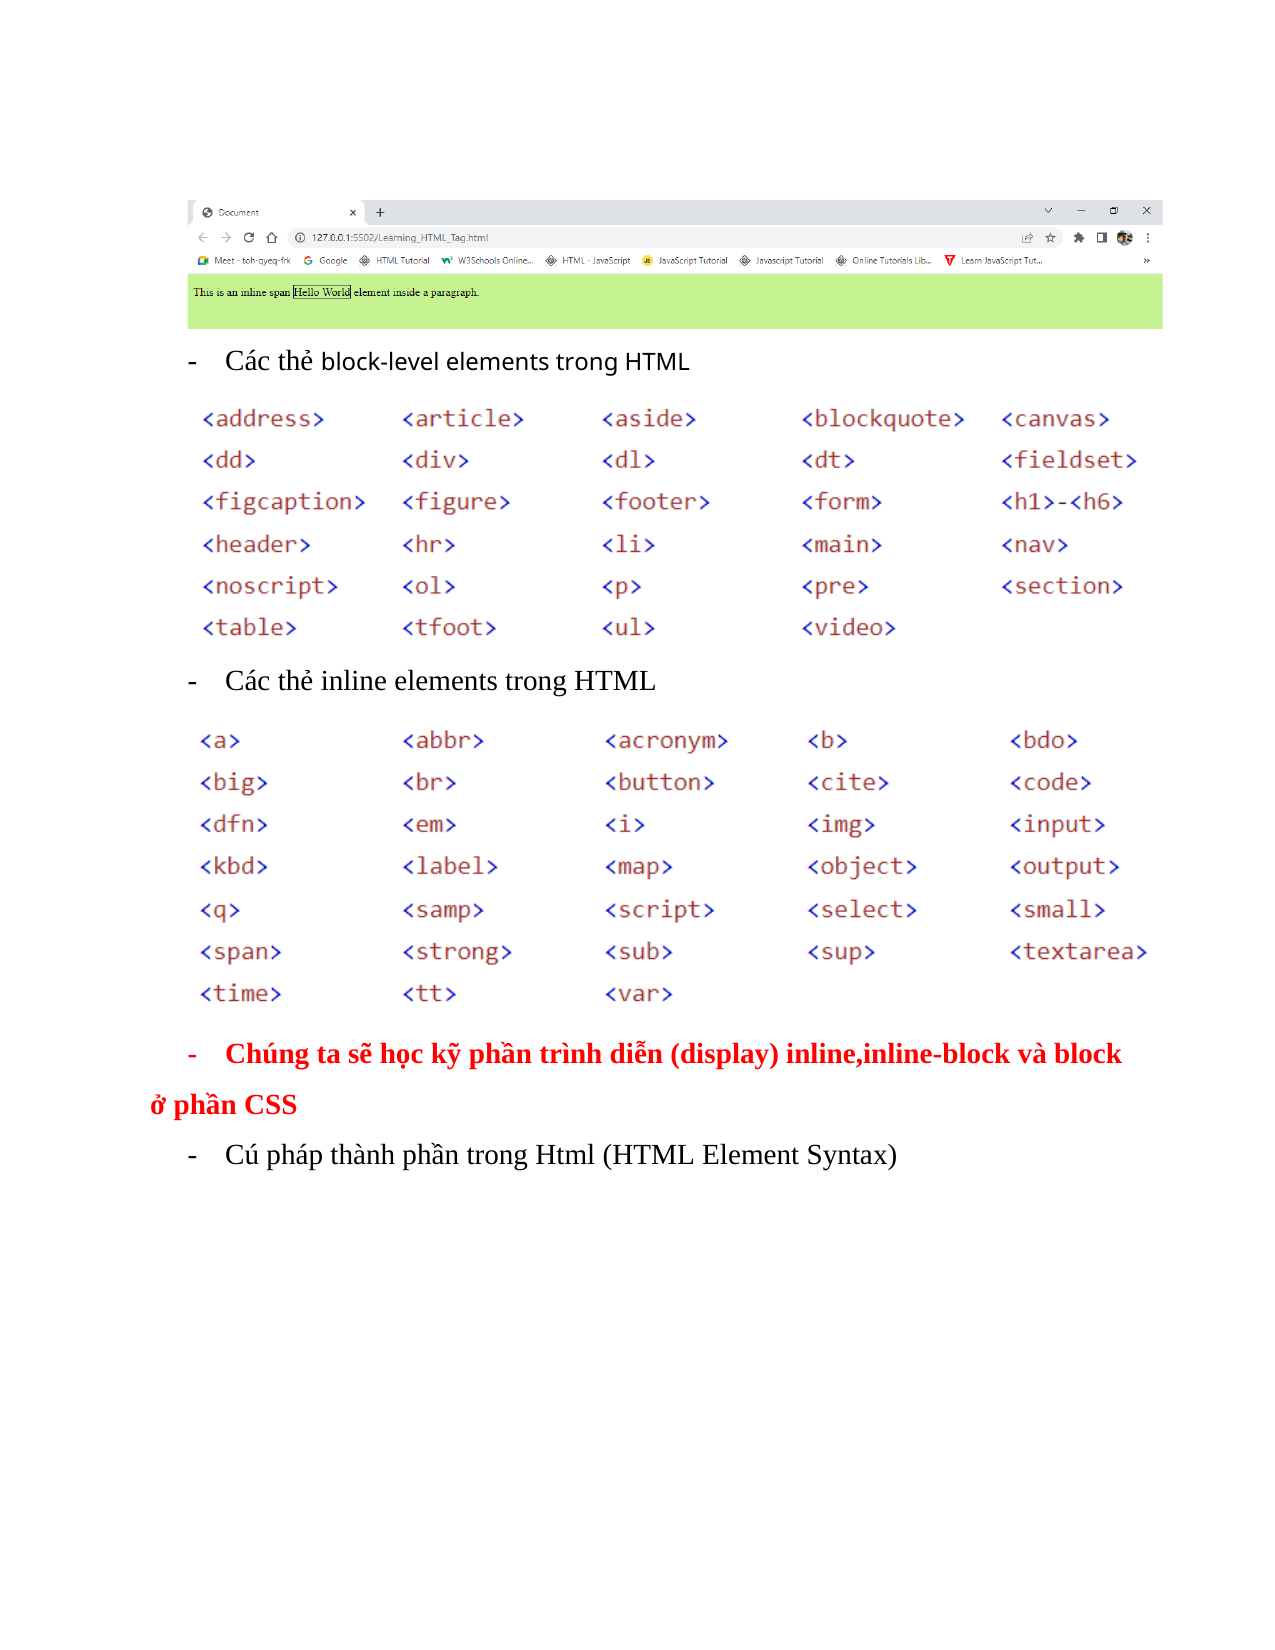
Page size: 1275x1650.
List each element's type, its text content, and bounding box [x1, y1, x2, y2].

list Cú pháp thành phần trong Html (HTML Element Syntax) [150, 1137, 1125, 1171]
picture [187, 713, 1163, 1023]
list Các thẻ inline elements trong HTML [150, 663, 1125, 697]
picture [187, 394, 1163, 650]
picture [187, 200, 1163, 329]
list Chúng ta sẽ học kỹ phần trình diễn (display) inline,inline-block và block ở phần CSS [150, 1037, 1125, 1120]
list Các thẻ block-level elements trong HTML [150, 343, 1125, 377]
